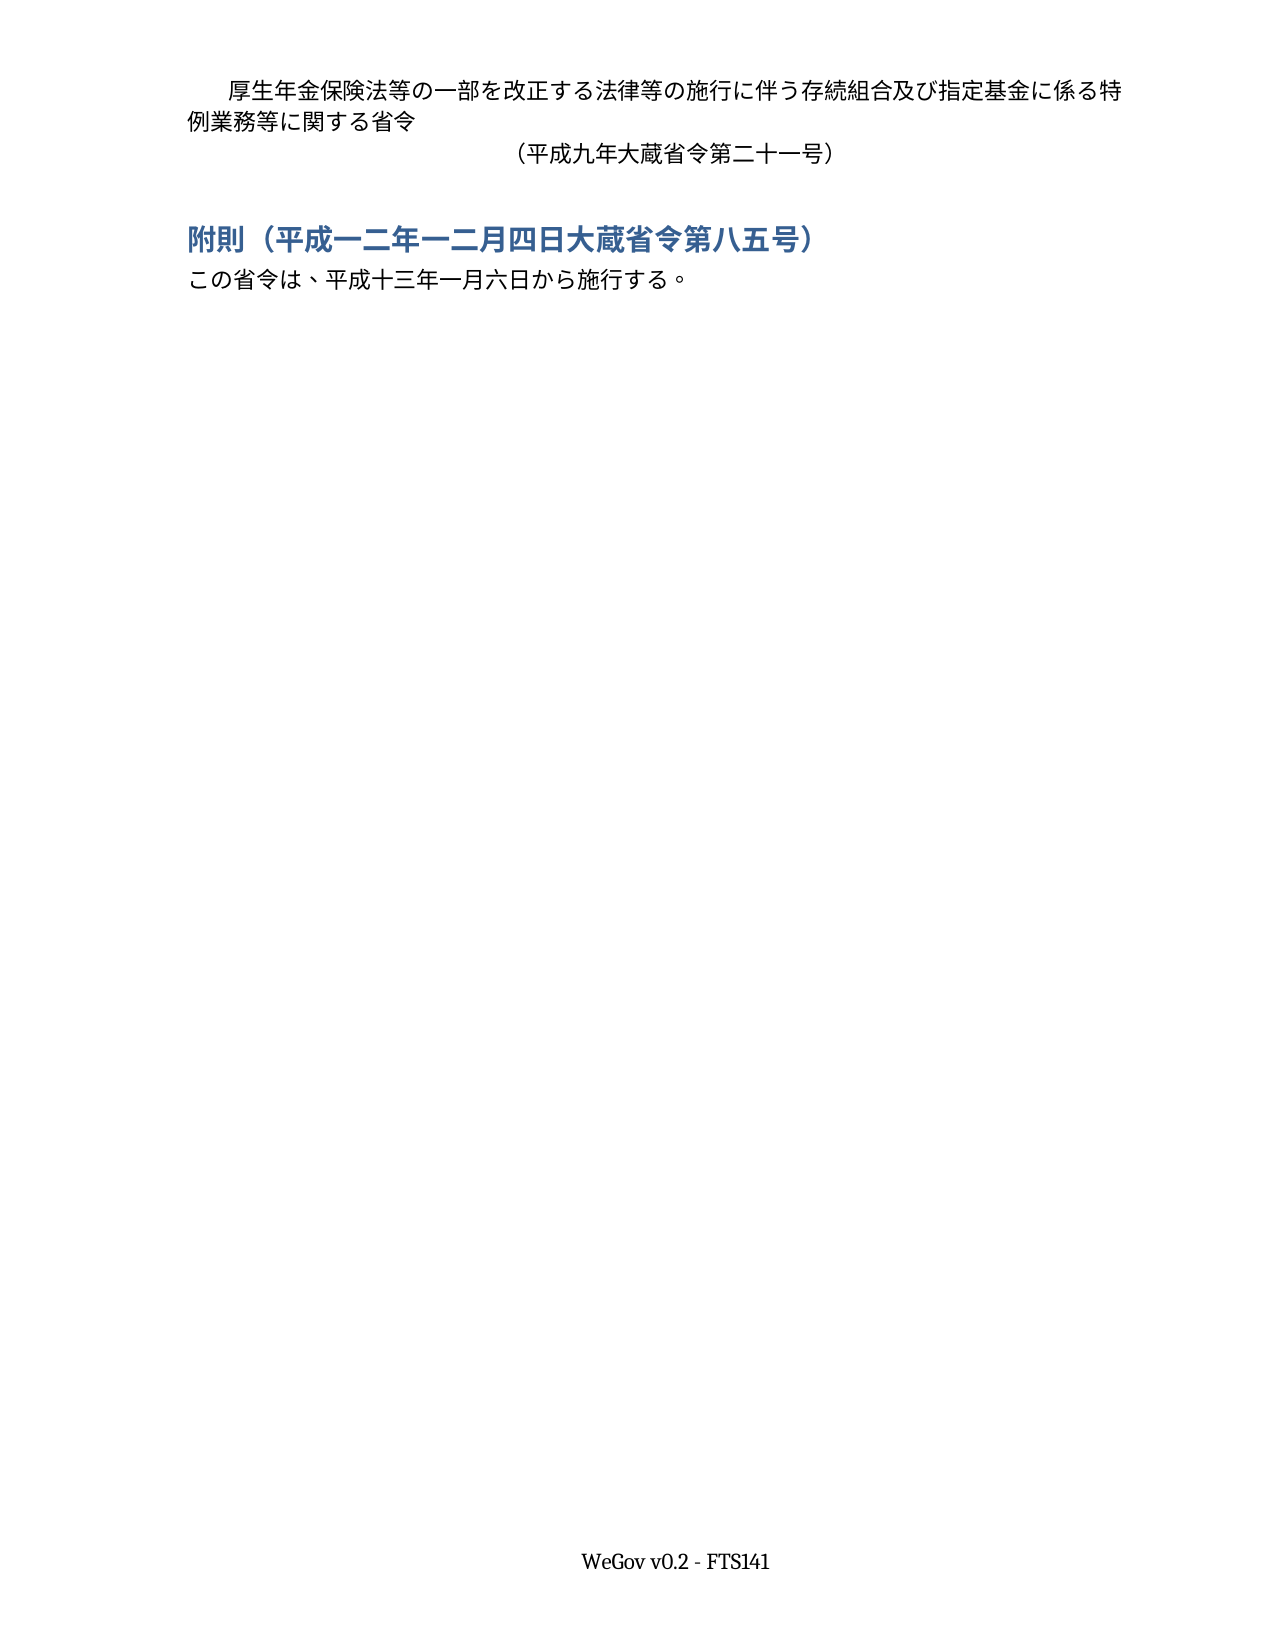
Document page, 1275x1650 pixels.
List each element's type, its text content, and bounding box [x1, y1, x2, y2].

subtitle 附則（平成一二年一二月四日大蔵省令第八五号） [187, 219, 1087, 258]
text この省令は、平成十三年一月六日から施行する。 [187, 264, 1087, 296]
